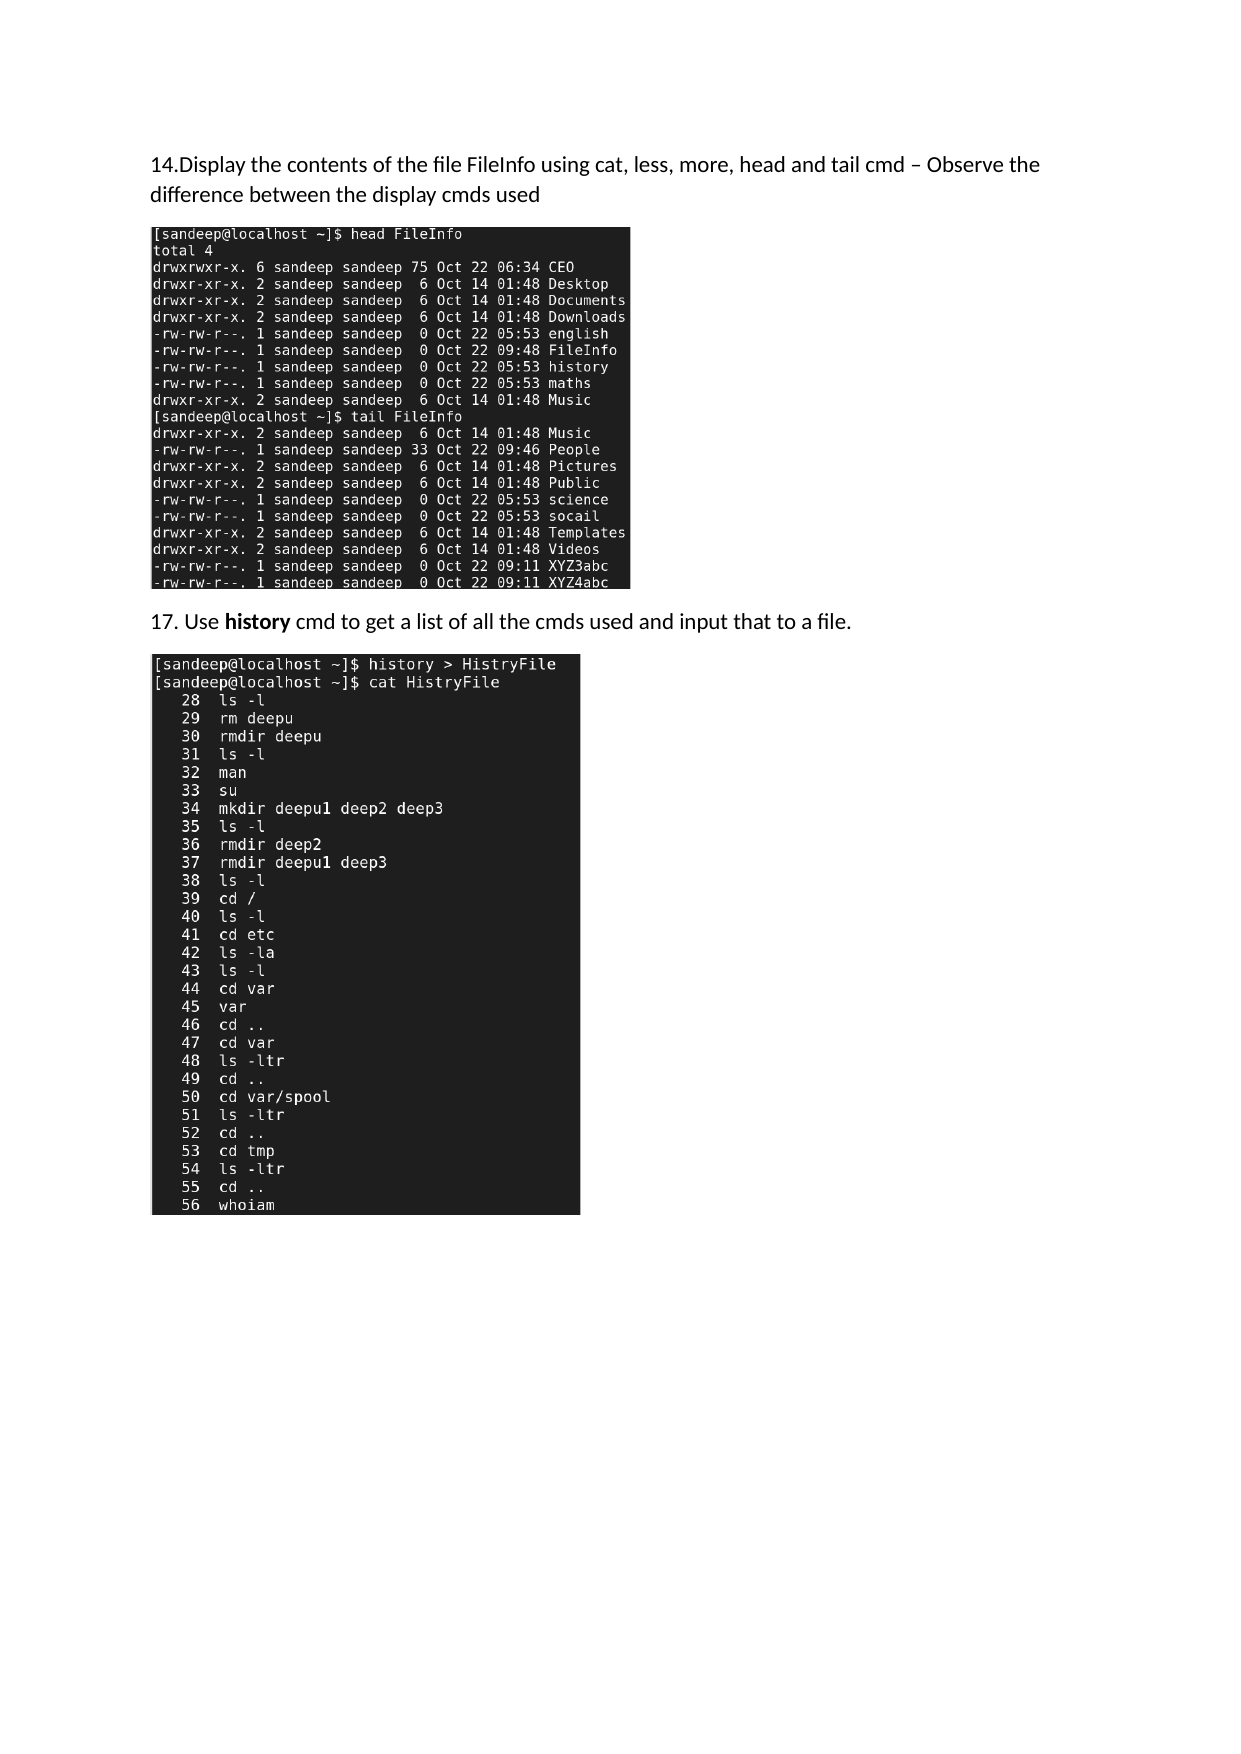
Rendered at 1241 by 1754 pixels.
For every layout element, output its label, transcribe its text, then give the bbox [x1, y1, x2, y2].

picture [150, 654, 581, 1215]
text 17. Use history cmd to get a list of all the cmds used and input that to a file. [150, 607, 1090, 636]
text 14.Display the contents of the file FileInfo using cat, less, more, head and tail cmd – Observe the difference between the display cmds used [150, 150, 1090, 208]
picture [150, 227, 631, 589]
